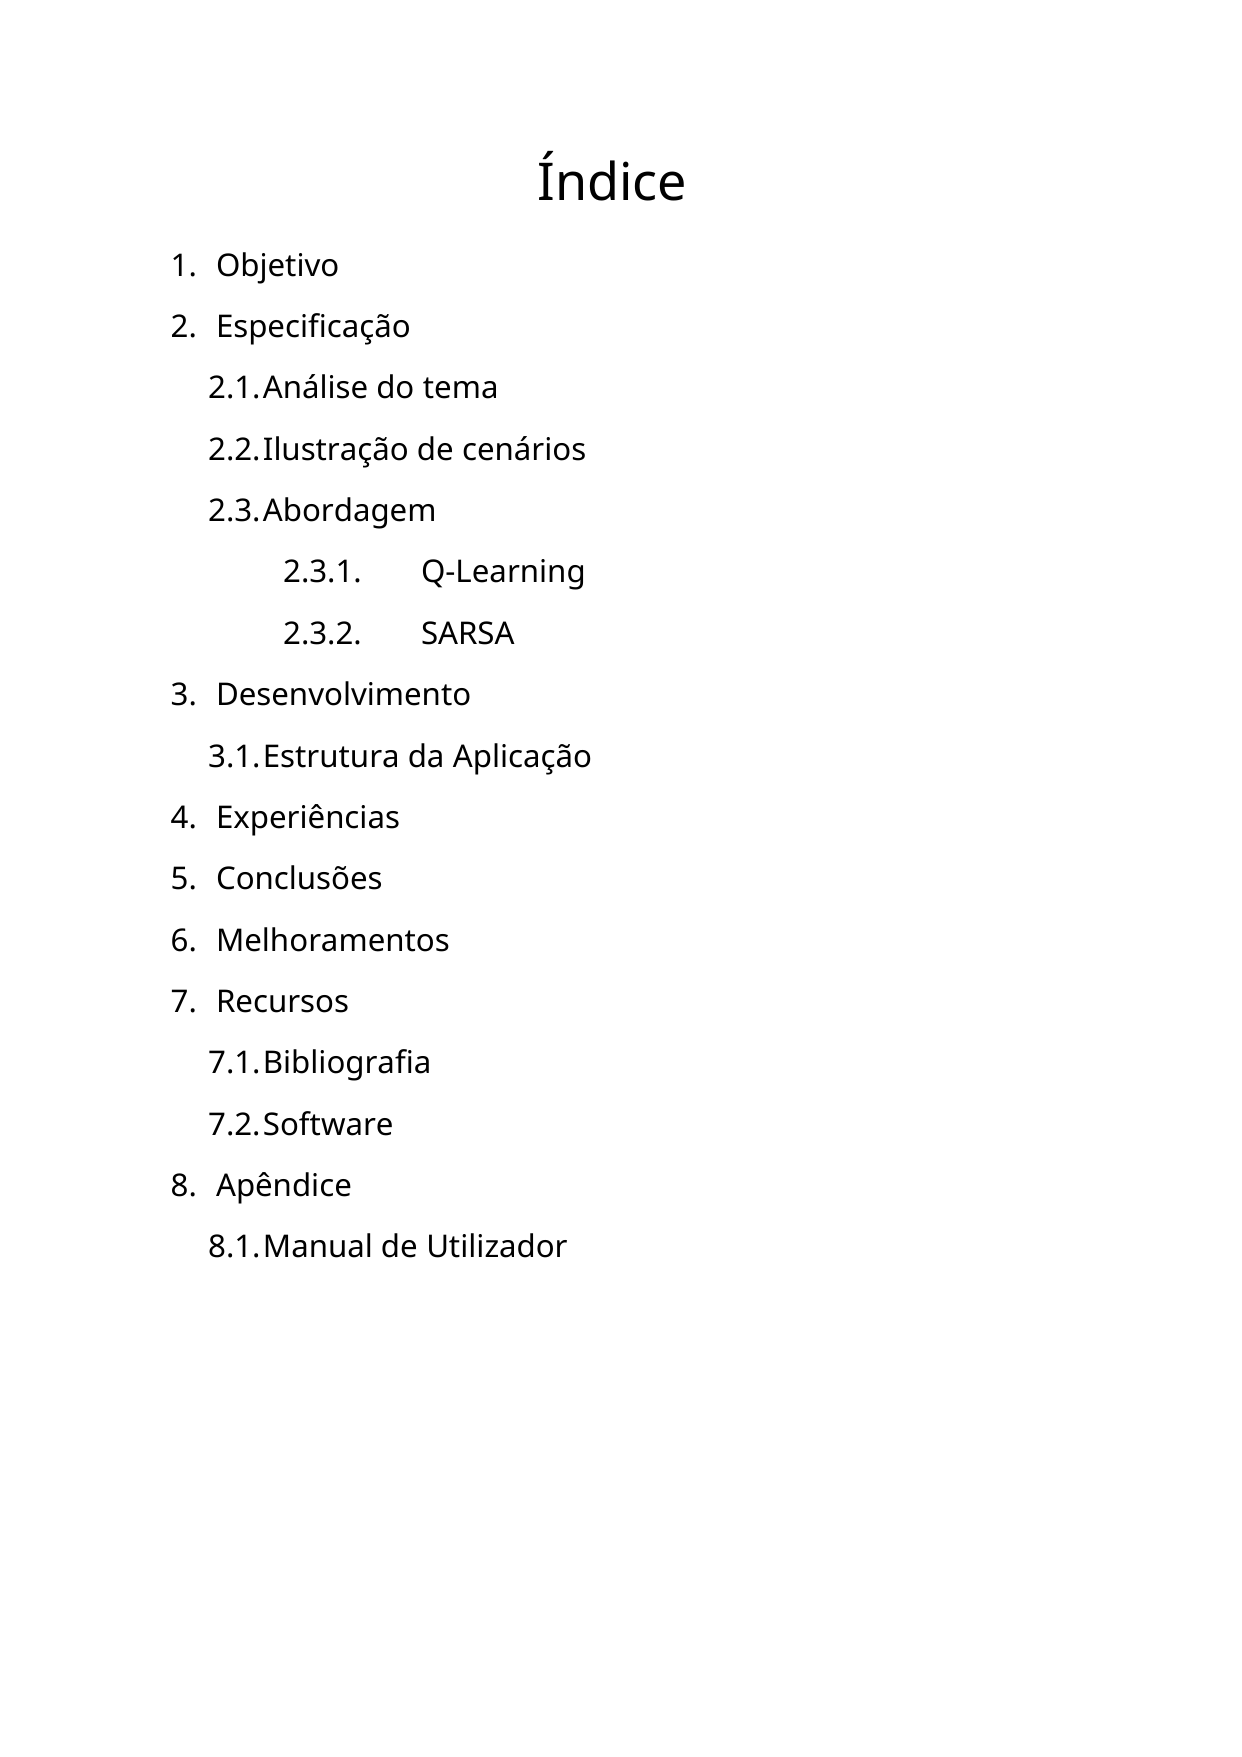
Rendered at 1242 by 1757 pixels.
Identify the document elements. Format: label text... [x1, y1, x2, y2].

list Experiências [170, 795, 1158, 837]
list Manual de Utilizador [208, 1224, 1158, 1267]
list Abordagem [208, 488, 1158, 531]
subtitle Índice [125, 156, 1099, 211]
list Q-Learning [283, 549, 1158, 592]
list Especificação [170, 304, 1158, 347]
list Melhoramentos [170, 917, 1158, 960]
list Análise do tema [208, 366, 1158, 408]
list Objetivo [170, 243, 1158, 285]
list Ilustração de cenários [208, 427, 1158, 469]
list Recursos [170, 979, 1158, 1021]
list SARSA [283, 611, 1158, 653]
list Estrutura da Aplicação [208, 733, 1158, 776]
list Bibliografia [208, 1040, 1158, 1083]
list Software [208, 1101, 1158, 1144]
list Desenvolvimento [170, 672, 1158, 715]
list Conclusões [170, 856, 1158, 899]
list Apêndice [170, 1163, 1158, 1205]
